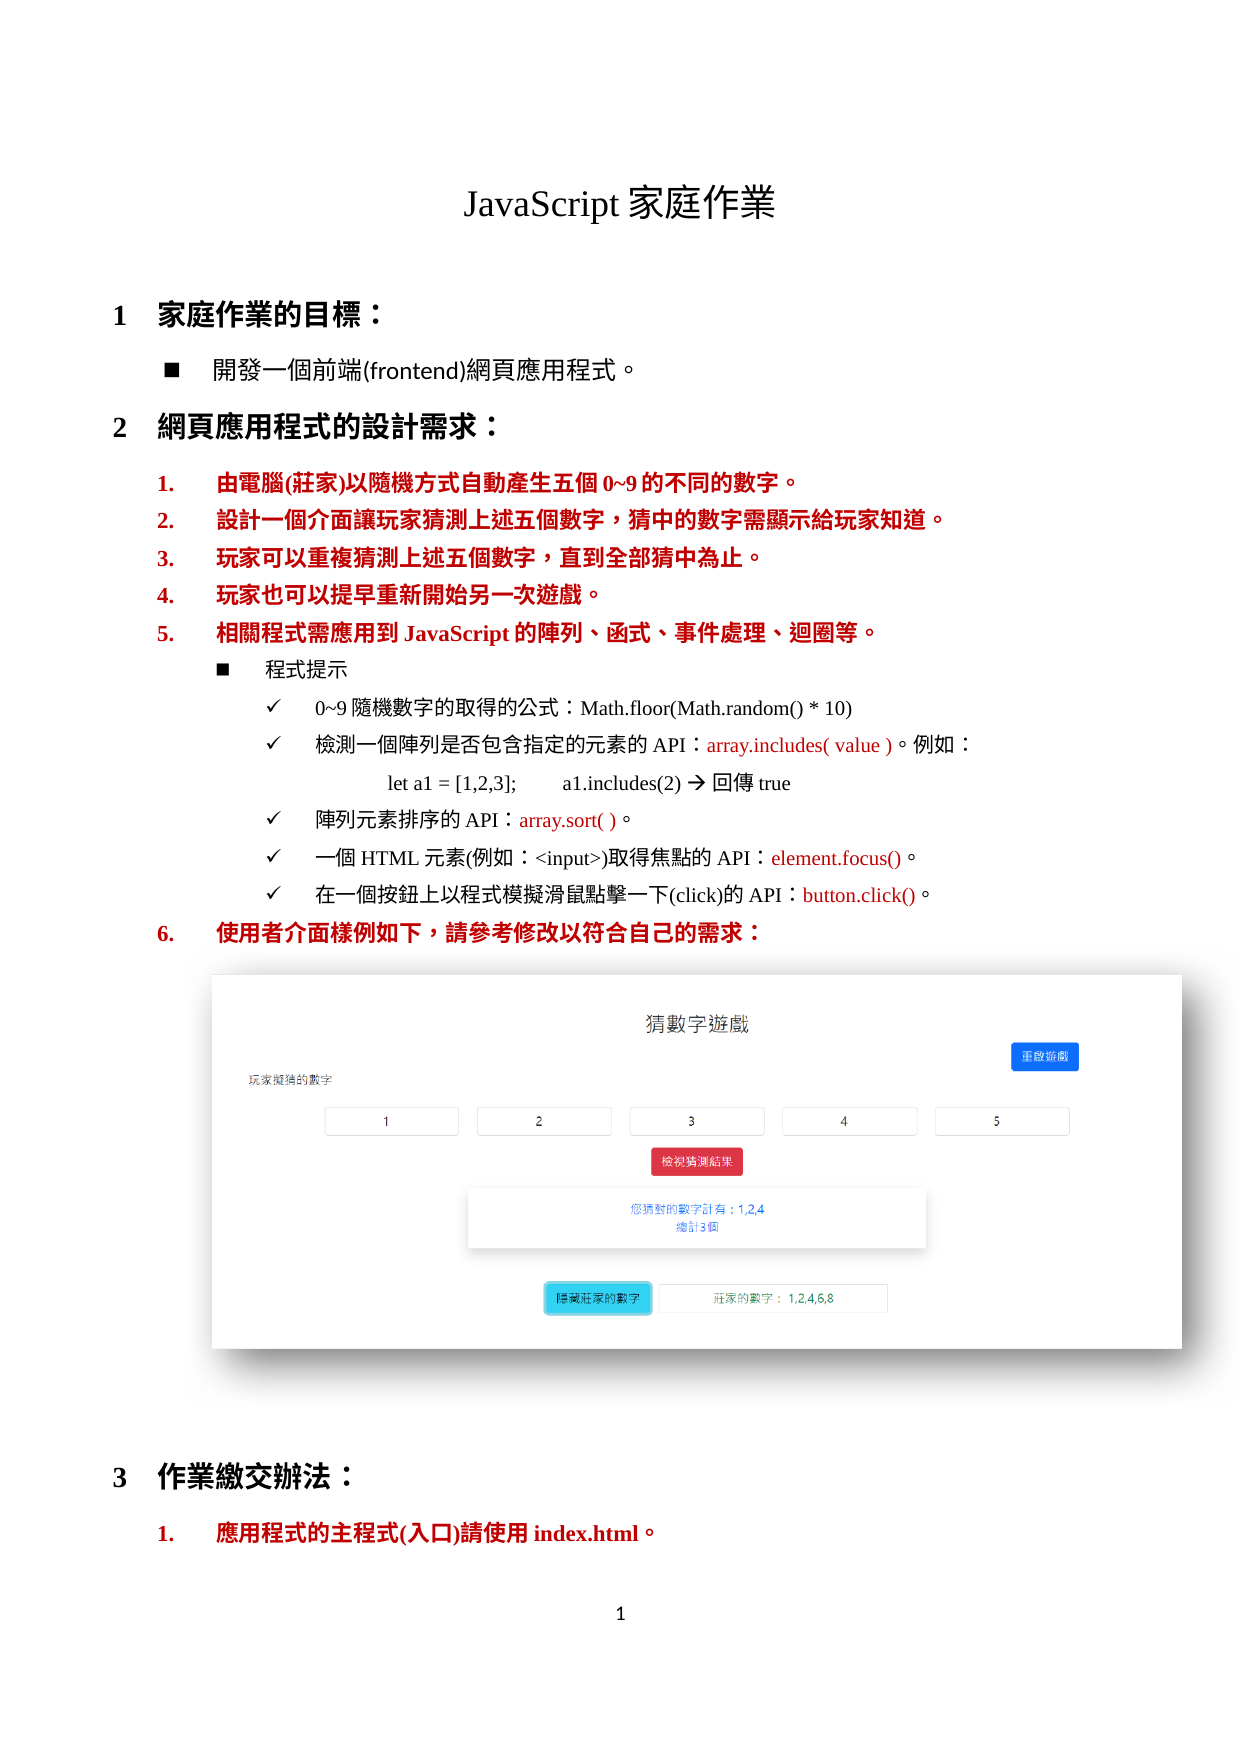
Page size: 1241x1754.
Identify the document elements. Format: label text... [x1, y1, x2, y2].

list 程式提示 [215, 650, 1128, 687]
list 開發一個前端(frontend)網頁應用程式。 [162, 350, 1128, 387]
text let a1 = [1,2,3]; a1.includes(2) 回傳true [364, 762, 1128, 800]
list 0~9隨機數字的取得的公式：Math.floor(Math.random() * 10) [265, 687, 1128, 725]
subtitle 玩家也可以提早重新開始另一次遊戲。 [157, 575, 1128, 612]
subtitle 玩家可以重複猜測上述五個數字，直到全部猜中為止。 [157, 537, 1128, 575]
subtitle 網頁應用程式的設計需求： [112, 387, 1128, 462]
list 在一個按鈕上以程式模擬滑鼠點擊一下(click)的API：button.click()。 [265, 875, 1128, 912]
list 陣列元素排序的API：array.sort( )。 [265, 800, 1128, 837]
subtitle 應用程式的主程式(入口)請使用index.html。 [157, 1512, 1128, 1550]
subtitle 作業繳交辦法： [112, 1437, 1128, 1512]
list 一個HTML元素(例如：<input>)取得焦點的API：element.focus()。 [265, 837, 1128, 875]
subtitle 家庭作業的目標： [112, 275, 1128, 350]
subtitle 由電腦(莊家)以隨機方式自動產生五個0~9的不同的數字。 [157, 462, 1128, 500]
picture [212, 974, 1182, 1349]
subtitle 相關程式需應用到JavaScript的陣列、函式、事件處理、迴圈等。 [157, 612, 1128, 650]
subtitle 設計一個介面讓玩家猜測上述五個數字，猜中的數字需顯示給玩家知道。 [157, 500, 1128, 537]
text JavaScript家庭作業 [112, 162, 1128, 237]
list 檢測一個陣列是否包含指定的元素的API：array.includes( value )。例如： [265, 725, 1128, 762]
subtitle 使用者介面樣例如下，請參考修改以符合自己的需求： [157, 912, 1128, 950]
